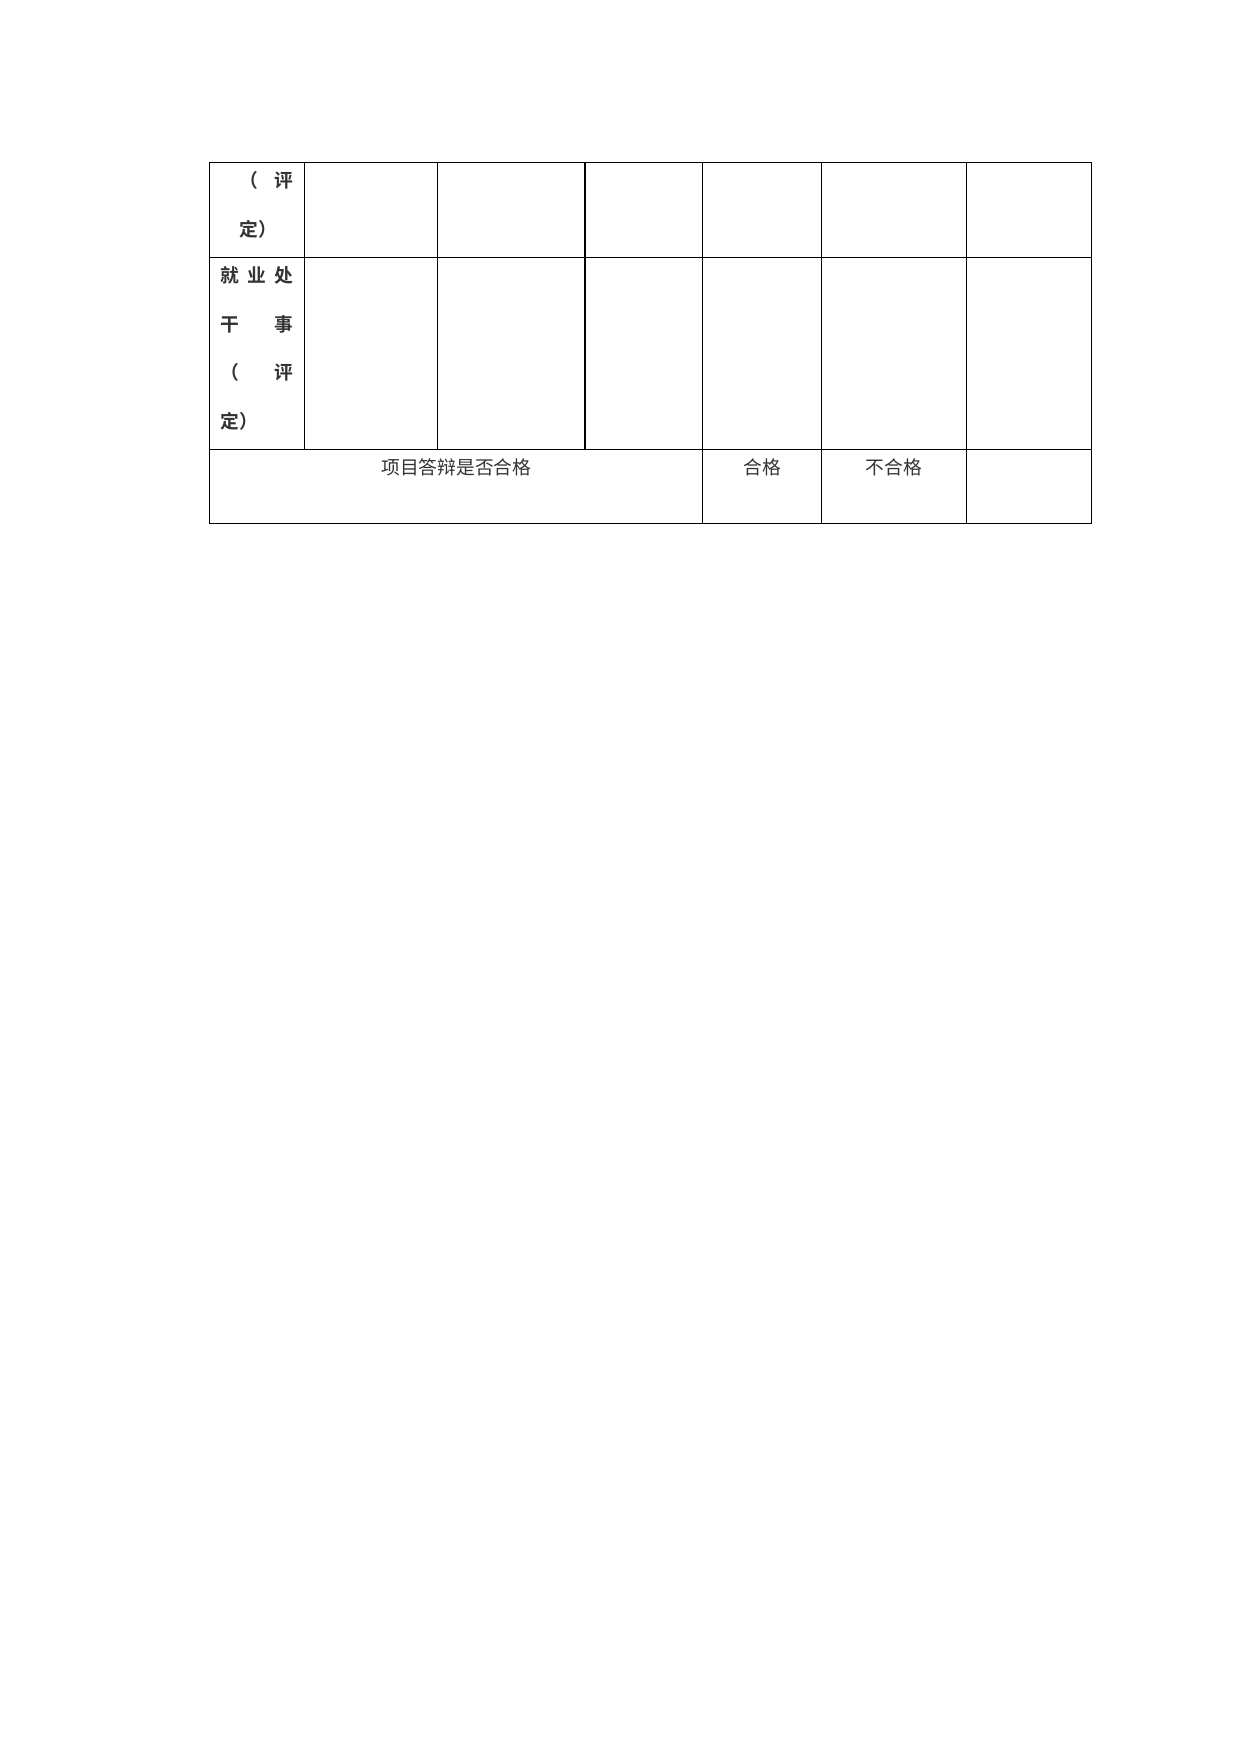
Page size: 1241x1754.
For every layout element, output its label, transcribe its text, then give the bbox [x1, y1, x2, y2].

table_cell [438, 258, 584, 449]
table_cell [438, 163, 584, 257]
table_cell 项目答辩是否合格 [210, 450, 702, 523]
table_cell [305, 163, 437, 257]
table_cell [703, 258, 821, 449]
table_cell [586, 163, 702, 257]
table_cell [822, 258, 966, 449]
table_cell [586, 258, 702, 449]
table_cell [967, 450, 1091, 523]
table_cell 项目经理 （评定） [210, 163, 304, 257]
table_cell [822, 163, 966, 257]
table_cell 不合格 [822, 450, 966, 523]
table_cell 合格 [703, 450, 821, 523]
table_cell [703, 163, 821, 257]
table_cell [967, 258, 1091, 449]
table_cell 就业处干事（评定） [210, 258, 304, 449]
table_cell [305, 258, 437, 449]
table_cell [967, 163, 1091, 257]
